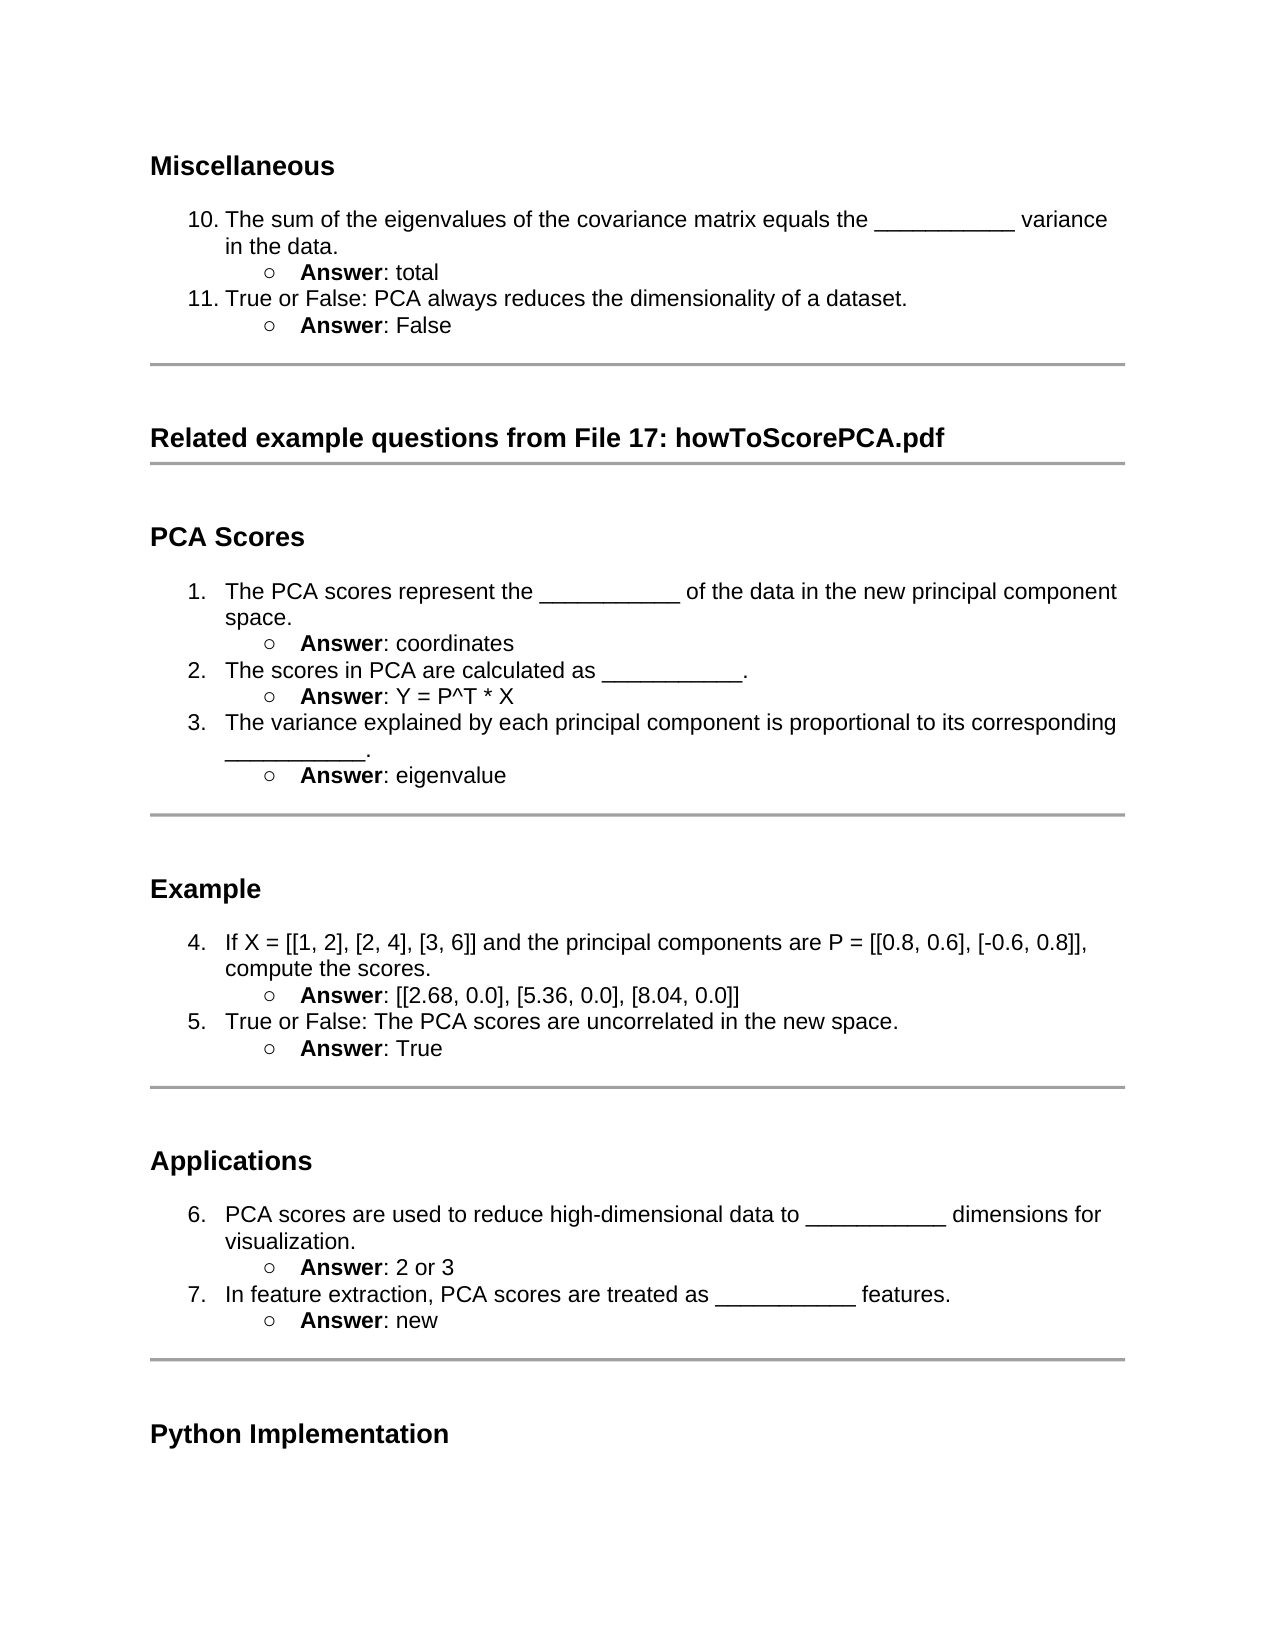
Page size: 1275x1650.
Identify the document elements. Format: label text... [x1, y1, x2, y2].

list Answer: eigenvalue [262, 762, 1125, 788]
list Answer: coordinates [262, 630, 1125, 657]
list True or False: The PCA scores are uncorrelated in the new space. [187, 1008, 1125, 1034]
list Answer: False [262, 312, 1125, 338]
subtitle Miscellaneous [150, 150, 1125, 181]
subtitle Example [150, 873, 1125, 904]
list The sum of the eigenvalues of the covariance matrix equals the ___________ variance in the data. [187, 206, 1125, 259]
list Answer: 2 or 3 [262, 1254, 1125, 1281]
list Answer: Y = P^T * X [262, 683, 1125, 709]
list Answer: new [262, 1307, 1125, 1333]
subtitle PCA Scores [150, 521, 1125, 553]
list Answer: total [262, 259, 1125, 285]
list True or False: PCA always reduces the dimensionality of a dataset. [187, 285, 1125, 312]
list The variance explained by each principal component is proportional to its corresponding ___________. [187, 709, 1125, 762]
list In feature extraction, PCA scores are treated as ___________ features. [187, 1281, 1125, 1307]
list PCA scores are used to reduce high-dimensional data to ___________ dimensions for visualization. [187, 1201, 1125, 1254]
list If X = [[1, 2], [2, 4], [3, 6]] and the principal components are P = [[0.8, 0.6], [-0.6, 0.8]], compute the scores. [187, 929, 1125, 982]
subtitle Python Implementation [150, 1418, 1125, 1449]
list Answer: True [262, 1034, 1125, 1061]
list Answer: [[2.68, 0.0], [5.36, 0.0], [8.04, 0.0]] [262, 982, 1125, 1008]
subtitle Applications [150, 1145, 1125, 1176]
subtitle Related example questions from File 17: howToScorePCA.pdf [150, 422, 1125, 454]
list The scores in PCA are calculated as ___________. [187, 657, 1125, 683]
list The PCA scores represent the ___________ of the data in the new principal component space. [187, 578, 1125, 630]
